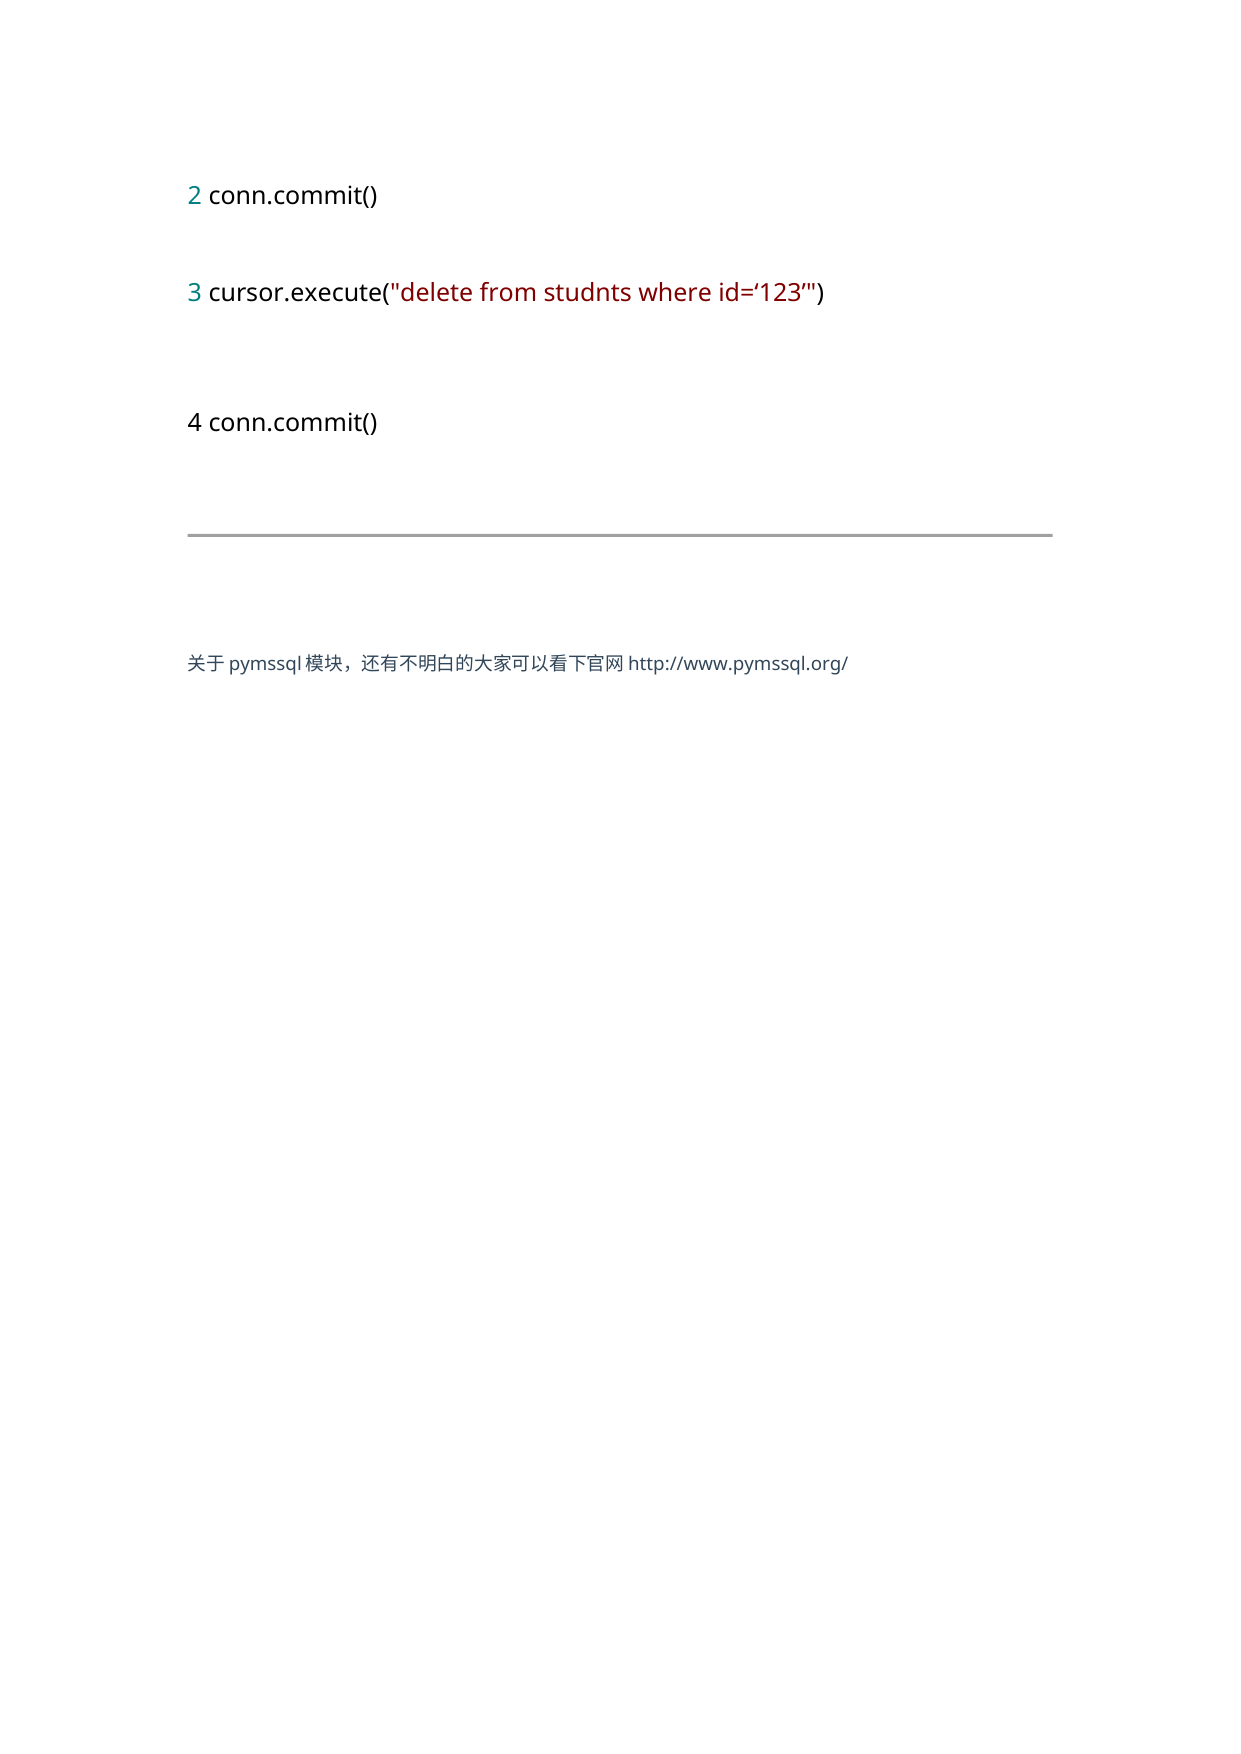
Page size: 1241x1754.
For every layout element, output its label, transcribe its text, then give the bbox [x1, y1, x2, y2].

text 2 conn.commit() [187, 162, 1053, 259]
text 3 cursor.execute("delete from studnts where id=‘123’") 4 conn.commit() [187, 259, 1053, 454]
text 关于pymssql模块，还有不明白的大家可以看下官网http://www.pymssql.org/ [187, 646, 1053, 678]
